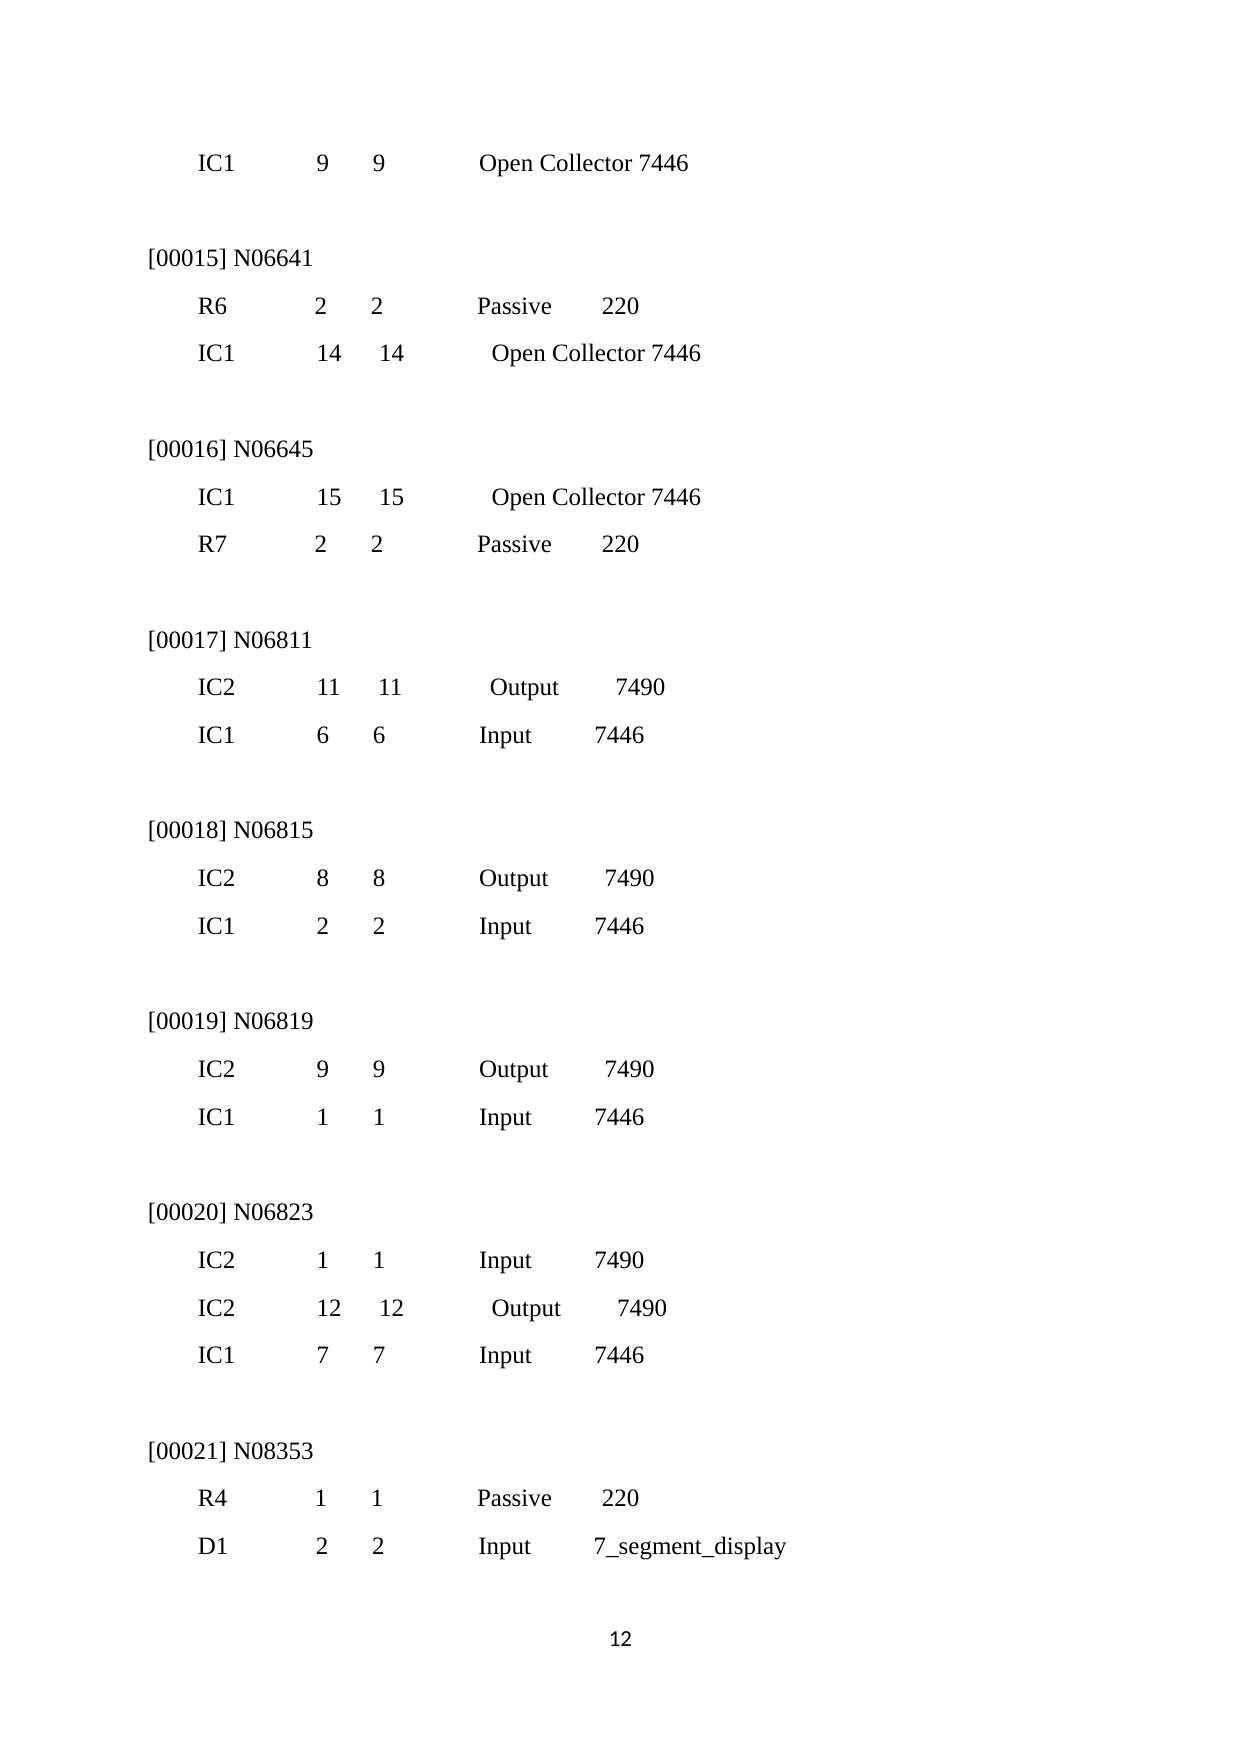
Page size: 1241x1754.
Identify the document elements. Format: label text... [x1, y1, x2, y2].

text IC1 1 1 Input 7446 [148, 1102, 1093, 1131]
text R7 2 2 Passive 220 [148, 529, 1093, 558]
text IC2 12 12 Output 7490 [148, 1293, 1093, 1321]
text IC1 6 6 Input 7446 [148, 720, 1093, 749]
text [00019] N06819 [148, 1006, 1093, 1035]
text IC1 9 9 Open Collector 7446 [148, 148, 1093, 176]
text IC1 14 14 Open Collector 7446 [148, 338, 1093, 367]
text [00018] N06815 [148, 816, 1093, 844]
text IC2 9 9 Output 7490 [148, 1054, 1093, 1083]
text IC1 7 7 Input 7446 [148, 1340, 1093, 1369]
text [00021] N08353 [148, 1436, 1093, 1464]
text IC2 1 1 Input 7490 [148, 1245, 1093, 1274]
text D1 2 2 Input 7_segment_display [148, 1531, 1093, 1560]
text [00020] N06823 [148, 1197, 1093, 1226]
text R6 2 2 Passive 220 [148, 291, 1093, 319]
text [00016] N06645 [148, 434, 1093, 463]
text IC2 8 8 Output 7490 [148, 863, 1093, 892]
text IC1 2 2 Input 7446 [148, 911, 1093, 940]
text IC1 15 15 Open Collector 7446 [148, 482, 1093, 510]
text R4 1 1 Passive 220 [148, 1483, 1093, 1512]
text [00015] N06641 [148, 243, 1093, 272]
text [00017] N06811 [148, 625, 1093, 653]
text IC2 11 11 Output 7490 [148, 672, 1093, 701]
